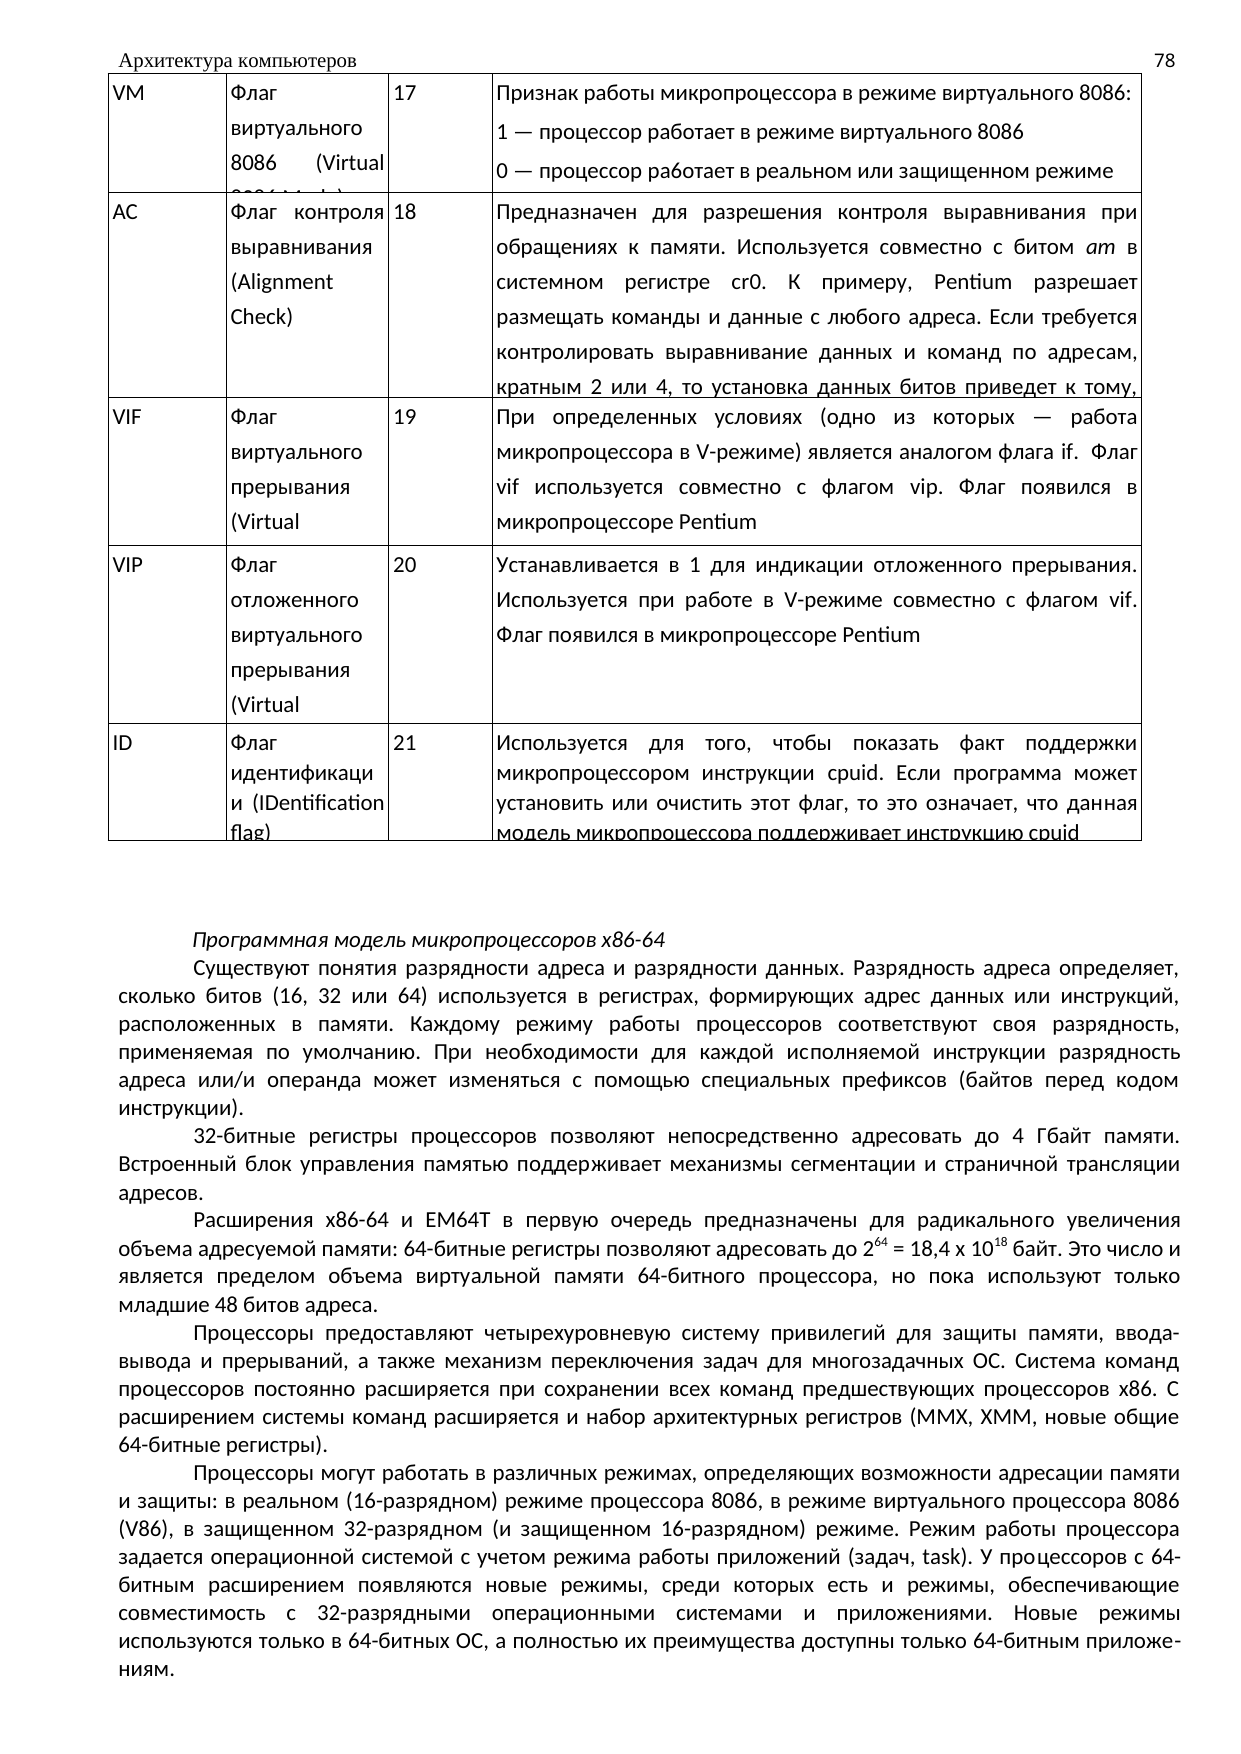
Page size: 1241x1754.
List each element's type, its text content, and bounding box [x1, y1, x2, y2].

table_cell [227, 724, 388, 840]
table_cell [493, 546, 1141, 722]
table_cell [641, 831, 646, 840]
text Процессоры могут работать в различных режимах, определяющих возможности адресации памяти и защиты: в реальном (16-разрядном) режиме процессора 8086, в режиме виртуального процессора 8086 (V86), в защищенном 32-разрядном (и защищенном 16-разрядном) режиме. Режим работы процессора задается операционной системой с учетом режима работы приложений (задач, task). У процессоров с 64-битным расширением появляются новые режимы, среди которых есть и режимы, обеспечивающие совместимость с 32-разрядными операционными системами и приложениями. Новые режимы используются только в 64-битных ОС, а полностью их преимущества доступны только 64-битным приложениям. [118, 1458, 1181, 1682]
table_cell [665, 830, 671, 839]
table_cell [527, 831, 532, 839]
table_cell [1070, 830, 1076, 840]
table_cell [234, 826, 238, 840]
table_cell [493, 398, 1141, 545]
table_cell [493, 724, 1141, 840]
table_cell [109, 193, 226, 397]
text Процессоры предоставляют четырехуровневую систему привилегий для защиты памяти, ввода-вывода и прерываний, а также механизм переключения задач для многозадачных ОС. Система команд процессоров постоянно расширяется при сохранении всех команд предшествующих процессоров х86. С расширением системы команд расширяется и набор архитектурных регистров (ММХ, ХММ, новые общие 64-битные регистры). [118, 1318, 1181, 1458]
text Программная модель микропроцессоров х86-64 [118, 925, 1181, 953]
text Расширения х86-64 и ЕМ64Т в первую очередь предназначены для радикального увеличения объема адресуемой памяти: 64-битные регистры позволяют адресовать до 264 = 18,4 х 1018 байт. Это число и является пределом объема виртуальной памяти 64-битного процессора, но пока используют только младшие 48 битов адреса. [118, 1206, 1181, 1318]
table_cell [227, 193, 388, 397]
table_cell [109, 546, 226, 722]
text Существуют понятия разрядности адреса и разрядности данных. Разрядность адреса определяет, сколько битов (16, 32 или 64) используется в регистрах, формирующих адрес данных или инструкций, расположенных в памяти. Каждому режиму работы процессоров соответствуют своя разрядность, применяемая по умолчанию. При необходимости для каждой исполняемой инструкции разрядность адреса или/и операнда может изменяться с помощью специальных префиксов (байтов перед кодом инструкции). [118, 953, 1181, 1122]
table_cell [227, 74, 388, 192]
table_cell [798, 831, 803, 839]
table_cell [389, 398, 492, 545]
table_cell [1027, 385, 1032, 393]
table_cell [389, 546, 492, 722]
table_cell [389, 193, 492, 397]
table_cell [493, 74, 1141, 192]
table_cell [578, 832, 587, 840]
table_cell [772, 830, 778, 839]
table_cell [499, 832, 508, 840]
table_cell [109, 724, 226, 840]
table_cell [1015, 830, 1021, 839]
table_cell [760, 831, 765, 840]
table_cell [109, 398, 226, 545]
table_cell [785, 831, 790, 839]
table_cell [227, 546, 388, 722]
text 32-битные регистры процессоров позволяют непосредственно адресовать до 4 Гбайт памяти. Встроенный блок управления памятью поддерживает механизмы сегментации и страничной трансляции адресов. [118, 1122, 1181, 1206]
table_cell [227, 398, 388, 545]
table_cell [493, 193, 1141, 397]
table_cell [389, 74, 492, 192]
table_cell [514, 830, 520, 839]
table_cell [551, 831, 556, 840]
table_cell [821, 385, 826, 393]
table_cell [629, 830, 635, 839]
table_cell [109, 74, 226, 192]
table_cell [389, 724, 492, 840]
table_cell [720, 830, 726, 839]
